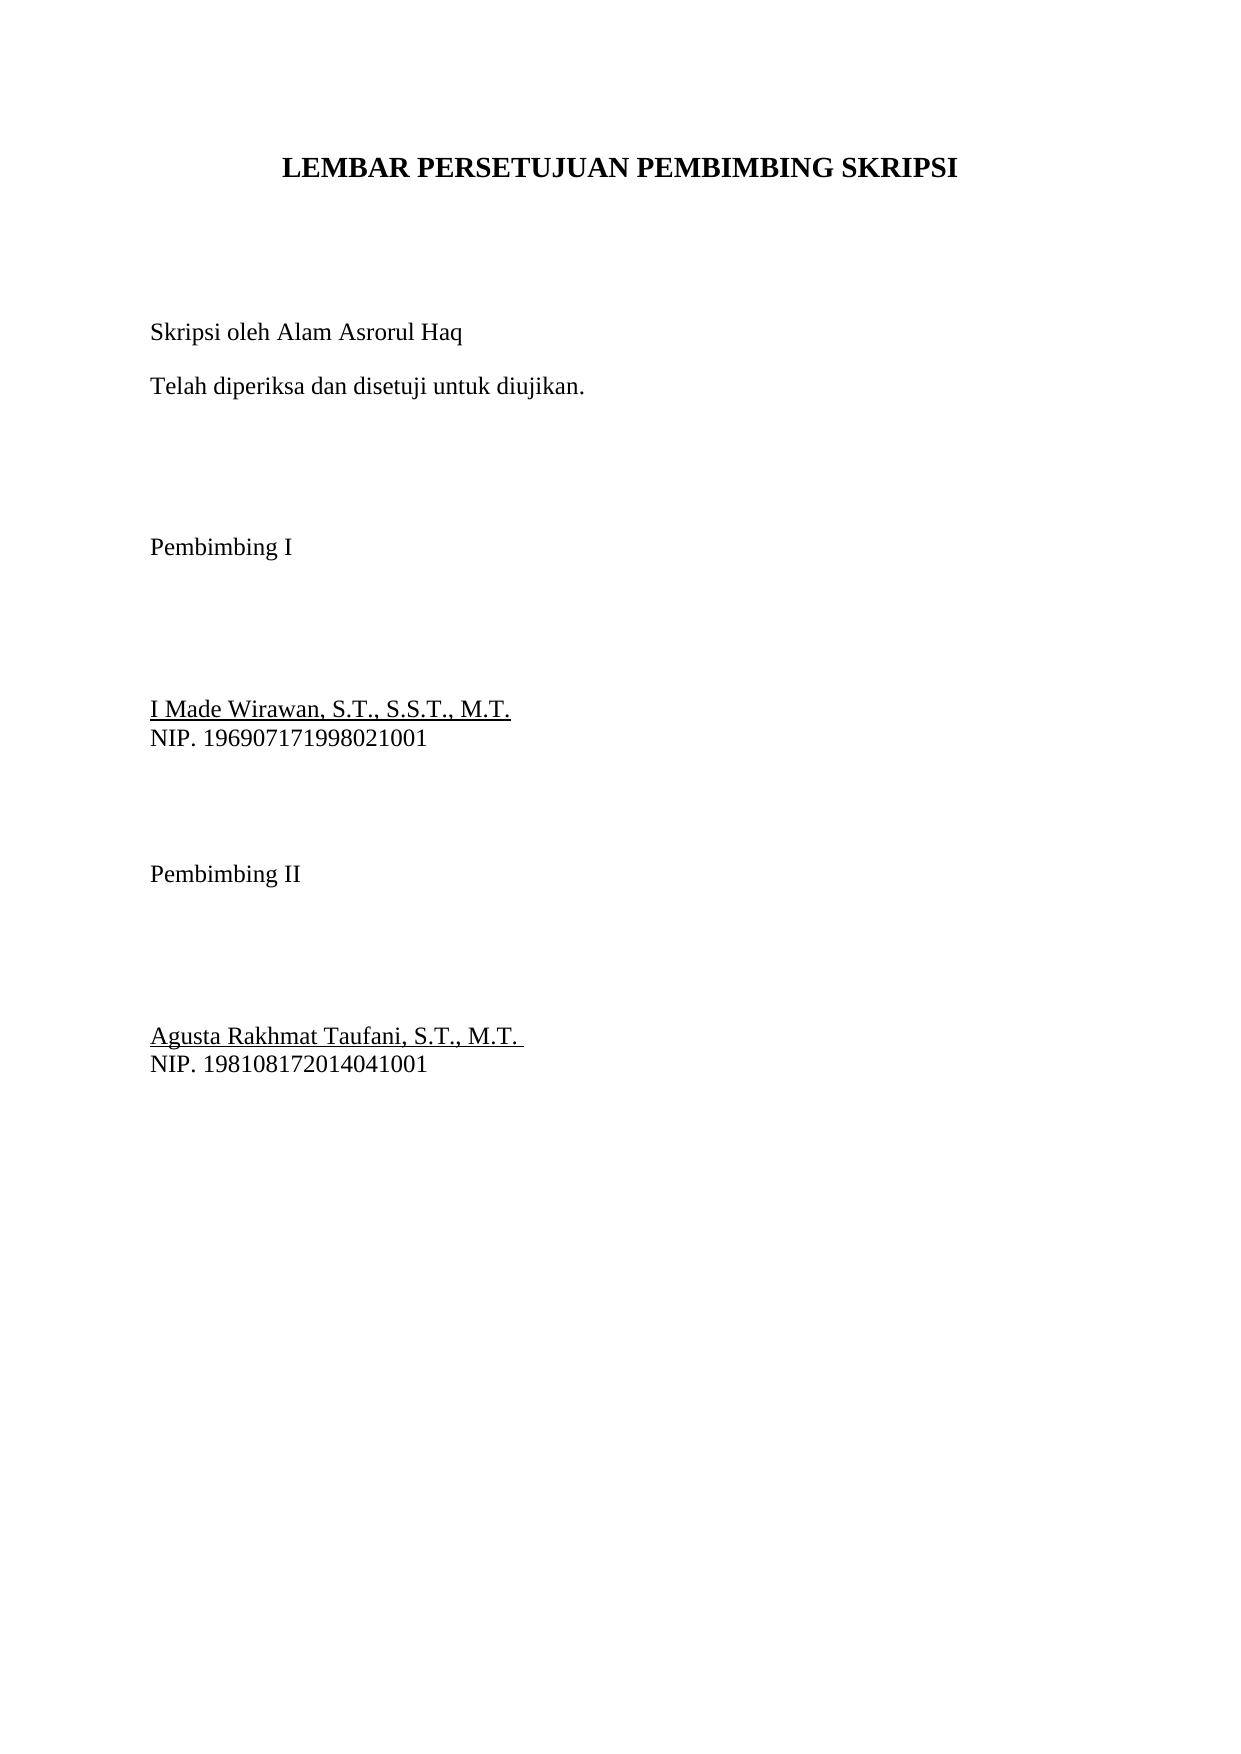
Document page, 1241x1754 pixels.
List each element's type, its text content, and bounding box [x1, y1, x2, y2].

text Pembimbing I [150, 532, 1090, 561]
text Skripsi oleh Alam Asrorul Haq [150, 317, 1090, 346]
text Agusta Rakhmat Taufani, S.T., M.T. [150, 1021, 1090, 1049]
text LEMBAR PERSETUJUAN PEMBIMBING SKRIPSI [150, 150, 1090, 183]
text NIP. 196907171998021001 [150, 723, 1090, 752]
text Pembimbing II [150, 859, 1090, 888]
text I Made Wirawan, S.T., S.S.T., M.T. [150, 694, 1090, 723]
text Telah diperiksa dan disetuji untuk diujikan. [150, 371, 1090, 400]
text NIP. 198108172014041001 [150, 1049, 1090, 1078]
